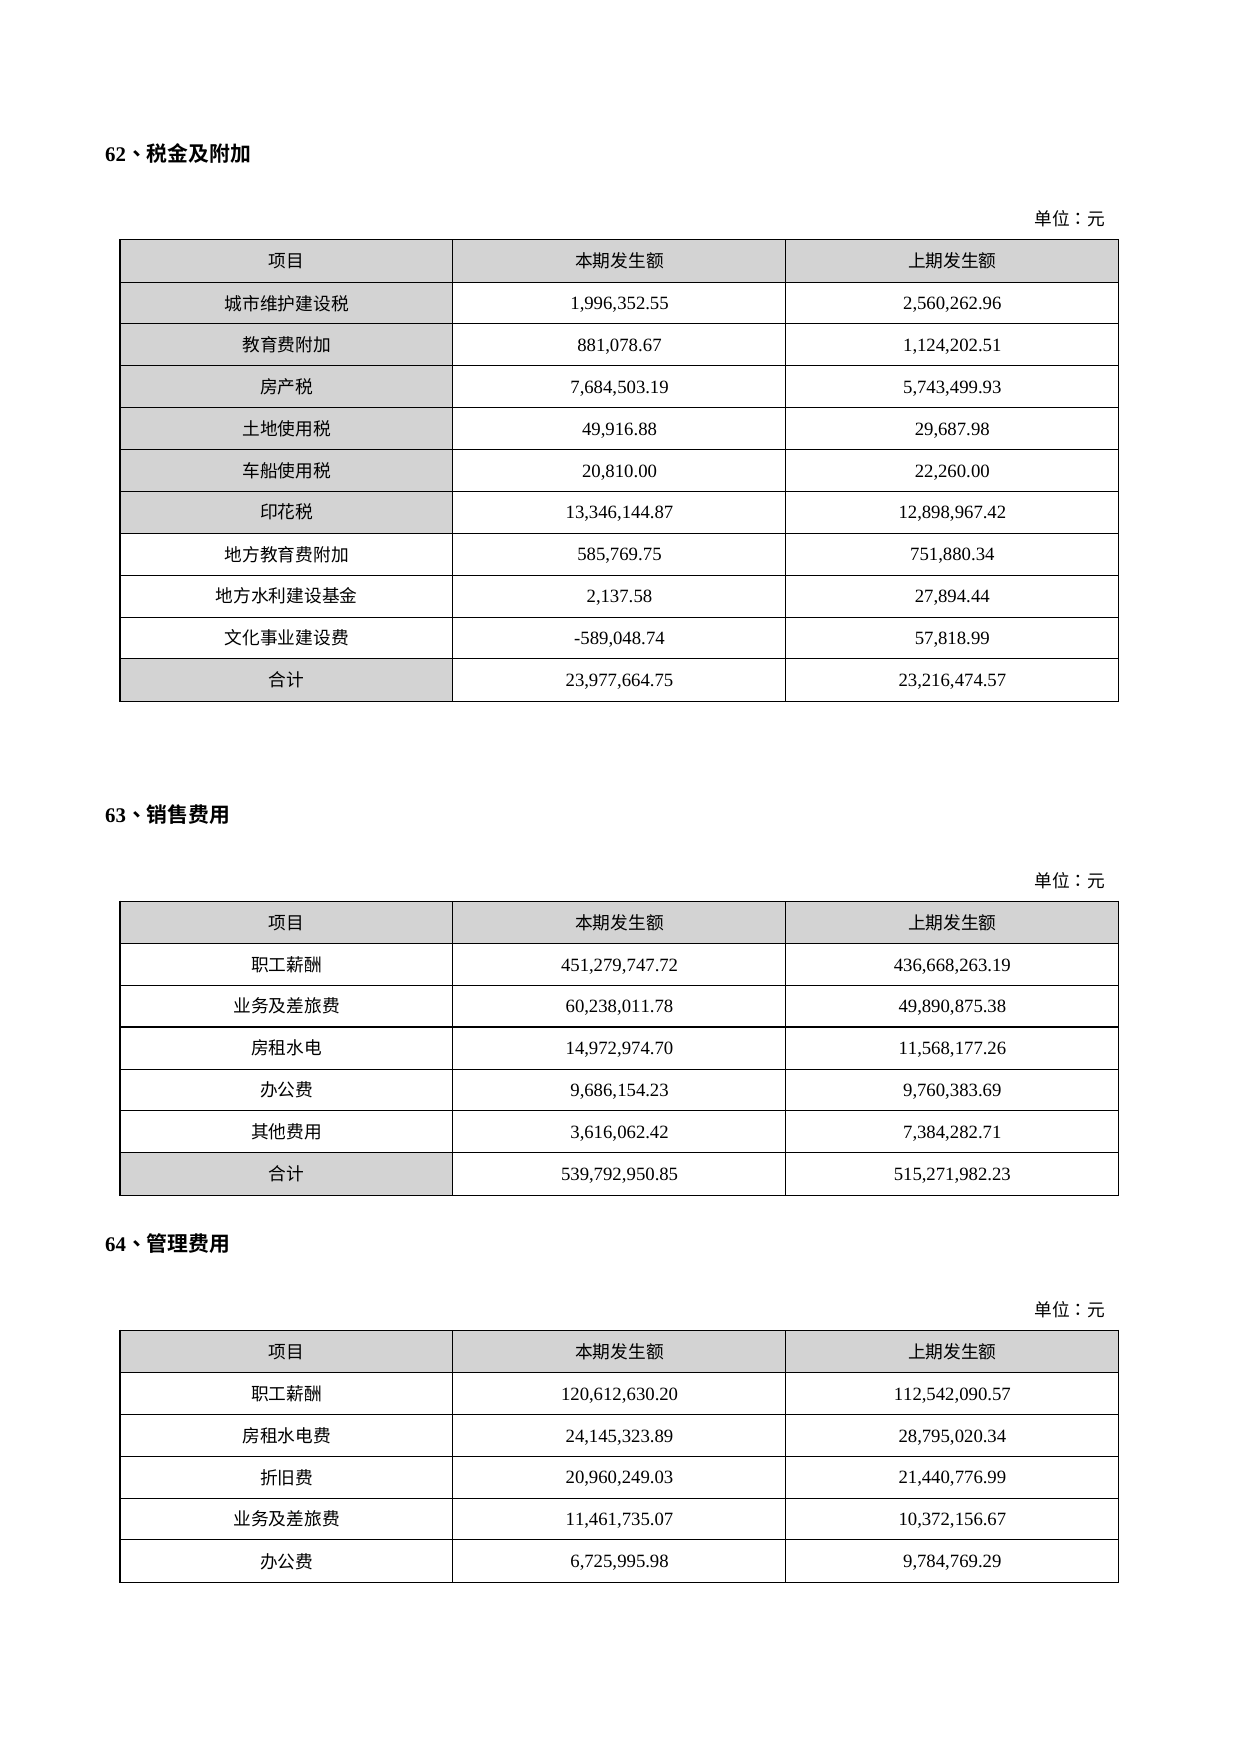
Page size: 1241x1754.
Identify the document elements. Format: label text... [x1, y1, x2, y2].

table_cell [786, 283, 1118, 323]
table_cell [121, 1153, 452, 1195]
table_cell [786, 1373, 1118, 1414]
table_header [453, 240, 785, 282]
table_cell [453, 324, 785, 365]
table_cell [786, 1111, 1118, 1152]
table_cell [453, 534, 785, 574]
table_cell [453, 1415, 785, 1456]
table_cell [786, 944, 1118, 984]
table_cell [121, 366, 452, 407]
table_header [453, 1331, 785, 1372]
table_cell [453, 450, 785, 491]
subtitle 62、税金及附加 [105, 139, 1133, 167]
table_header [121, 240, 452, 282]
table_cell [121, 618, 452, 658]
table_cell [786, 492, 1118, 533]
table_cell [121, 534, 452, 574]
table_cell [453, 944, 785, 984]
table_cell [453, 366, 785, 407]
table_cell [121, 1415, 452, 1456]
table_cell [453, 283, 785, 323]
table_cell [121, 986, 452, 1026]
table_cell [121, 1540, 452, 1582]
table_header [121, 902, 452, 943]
subtitle 64、管理费用 [105, 1229, 1133, 1258]
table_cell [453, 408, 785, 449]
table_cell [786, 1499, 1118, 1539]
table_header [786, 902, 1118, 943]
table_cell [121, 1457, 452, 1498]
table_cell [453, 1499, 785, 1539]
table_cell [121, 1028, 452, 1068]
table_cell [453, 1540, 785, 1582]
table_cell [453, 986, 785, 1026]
text 单位：元 [1034, 207, 1133, 231]
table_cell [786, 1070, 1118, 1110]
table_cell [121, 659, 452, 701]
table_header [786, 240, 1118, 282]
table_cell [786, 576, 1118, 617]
text 单位：元 [1034, 1297, 1133, 1321]
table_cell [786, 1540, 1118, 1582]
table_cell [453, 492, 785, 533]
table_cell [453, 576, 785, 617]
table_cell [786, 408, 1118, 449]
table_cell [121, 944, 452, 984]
subtitle 63、销售费用 [105, 800, 1133, 828]
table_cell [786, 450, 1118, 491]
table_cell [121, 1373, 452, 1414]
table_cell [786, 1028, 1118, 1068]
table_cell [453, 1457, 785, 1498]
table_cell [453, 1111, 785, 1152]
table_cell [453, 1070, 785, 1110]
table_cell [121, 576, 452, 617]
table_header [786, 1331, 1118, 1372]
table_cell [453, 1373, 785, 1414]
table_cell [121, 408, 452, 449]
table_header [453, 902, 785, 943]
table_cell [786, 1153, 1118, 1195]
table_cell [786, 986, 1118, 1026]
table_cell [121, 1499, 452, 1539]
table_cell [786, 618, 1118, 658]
text 单位：元 [1034, 868, 1133, 892]
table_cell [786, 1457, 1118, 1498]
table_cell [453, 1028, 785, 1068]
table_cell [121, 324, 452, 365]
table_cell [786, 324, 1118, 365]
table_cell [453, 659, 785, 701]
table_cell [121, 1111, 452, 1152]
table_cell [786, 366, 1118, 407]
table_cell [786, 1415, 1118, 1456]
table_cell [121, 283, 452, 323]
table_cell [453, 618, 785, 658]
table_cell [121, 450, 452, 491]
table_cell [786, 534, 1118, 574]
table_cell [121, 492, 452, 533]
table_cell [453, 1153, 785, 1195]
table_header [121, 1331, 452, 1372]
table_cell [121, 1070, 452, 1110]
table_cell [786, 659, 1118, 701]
